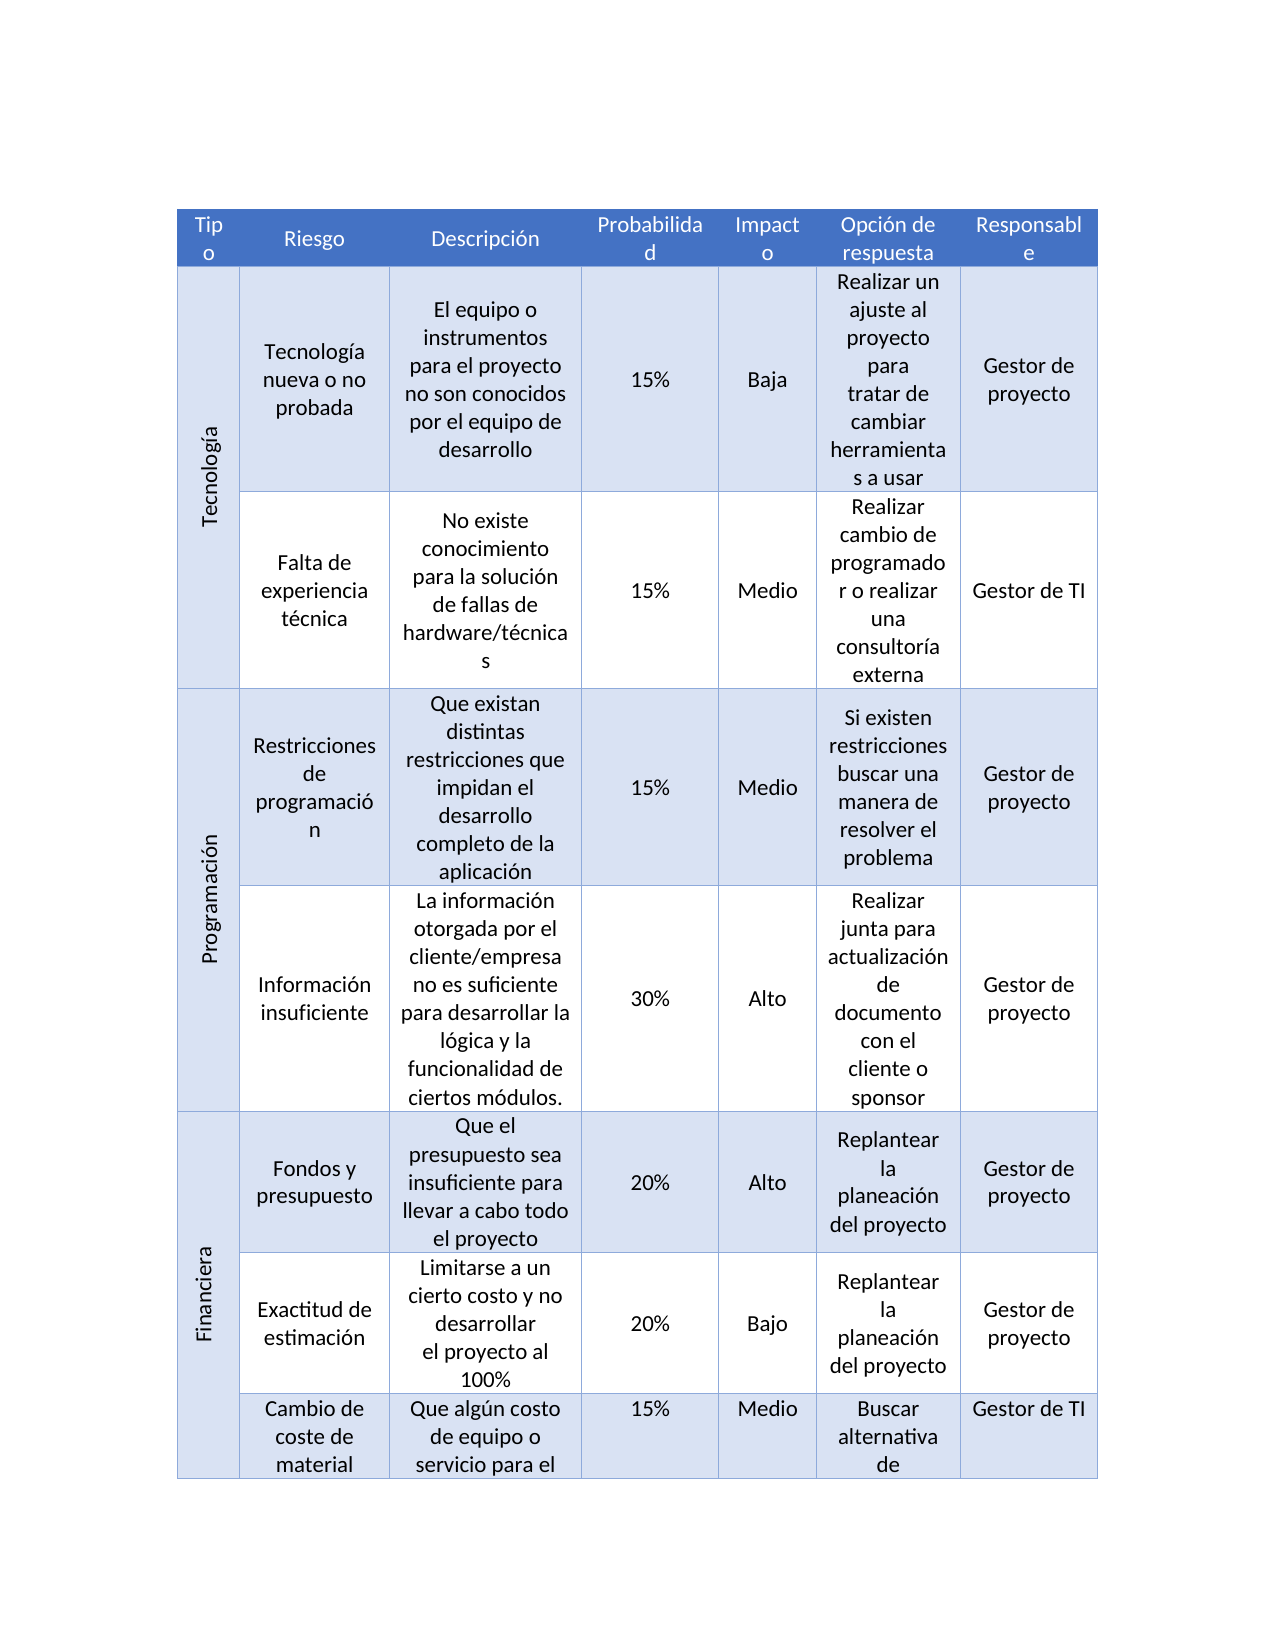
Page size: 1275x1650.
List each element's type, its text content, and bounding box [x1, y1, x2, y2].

table_header Opción de respuesta [817, 210, 960, 266]
table_cell Que existan distintas restricciones que impidan el desarrollo completo de la aplicación [390, 689, 581, 885]
table_cell Cambio de coste de material [240, 1394, 389, 1478]
table_cell Gestor de proyecto [961, 267, 1097, 491]
table_cell Restricciones de programación [240, 689, 389, 885]
table_cell Medio [719, 492, 816, 688]
table_cell No existe conocimiento para la solución de fallas de hardware/técnicas [390, 492, 581, 688]
table_header Responsable [961, 210, 1097, 266]
table_cell Exactitud de estimación [240, 1253, 389, 1393]
table_cell Falta de experiencia técnica [240, 492, 389, 688]
table_cell Financiera [178, 1112, 239, 1478]
table_header Impacto [719, 210, 816, 266]
table_cell 30% [582, 886, 718, 1111]
table_cell Realizar junta para actualización de documento con el cliente o sponsor [817, 886, 960, 1111]
table_cell Que algún costo de equipo o servicio para el proyecto suba su precio [390, 1394, 581, 1478]
table_cell 15% [582, 1394, 718, 1478]
table_cell Gestor de TI [961, 492, 1097, 688]
table_cell Replantear la planeación del proyecto [817, 1253, 960, 1393]
table_header Riesgo [240, 210, 389, 266]
table_cell Alto [719, 1112, 816, 1252]
table_cell Gestor de proyecto [961, 1253, 1097, 1393]
table_header Tipo [178, 210, 239, 266]
table_cell 15% [582, 492, 718, 688]
table_header Probabilidad [582, 210, 718, 266]
table_cell Tecnología [178, 267, 239, 688]
table_cell Gestor de TI [961, 1394, 1097, 1478]
table_cell Realizar cambio de programador o realizar una consultoría externa [817, 492, 960, 688]
table_cell Buscar alternativa de producto que sea eficaz pero de menos costo [817, 1394, 960, 1478]
table_cell La información otorgada por el cliente/empresa no es suficiente para desarrollar la lógica y la funcionalidad de ciertos módulos. [390, 886, 581, 1111]
table_cell 20% [582, 1112, 718, 1252]
table_cell Baja [719, 267, 816, 491]
table_cell 20% [582, 1253, 718, 1393]
table_cell Información insuficiente [240, 886, 389, 1111]
table_cell Medio [719, 1394, 816, 1478]
table_cell Programación [178, 689, 239, 1111]
table_cell Que el presupuesto sea insuficiente para llevar a cabo todo el proyecto [390, 1112, 581, 1252]
table_cell El equipo o instrumentos para el proyecto no son conocidos por el equipo de desarrollo [390, 267, 581, 491]
table_cell Realizar un ajuste al proyecto para tratar de cambiar herramientas a usar [817, 267, 960, 491]
table_cell 15% [582, 689, 718, 885]
table_cell Gestor de proyecto [961, 886, 1097, 1111]
table_cell Si existen restricciones buscar una manera de resolver el problema [817, 689, 960, 885]
table_cell Bajo [719, 1253, 816, 1393]
table_cell Gestor de proyecto [961, 1112, 1097, 1252]
table_header Descripción [390, 210, 581, 266]
table_cell Fondos y presupuesto [240, 1112, 389, 1252]
table_cell Tecnología nueva o no probada [240, 267, 389, 491]
table_cell Medio [719, 689, 816, 885]
table_cell Alto [719, 886, 816, 1111]
table_cell Limitarse a un cierto costo y no desarrollar el proyecto al 100% [390, 1253, 581, 1393]
table_cell Gestor de proyecto [961, 689, 1097, 885]
table_cell Replantear la planeación del proyecto [817, 1112, 960, 1252]
table_cell 15% [582, 267, 718, 491]
